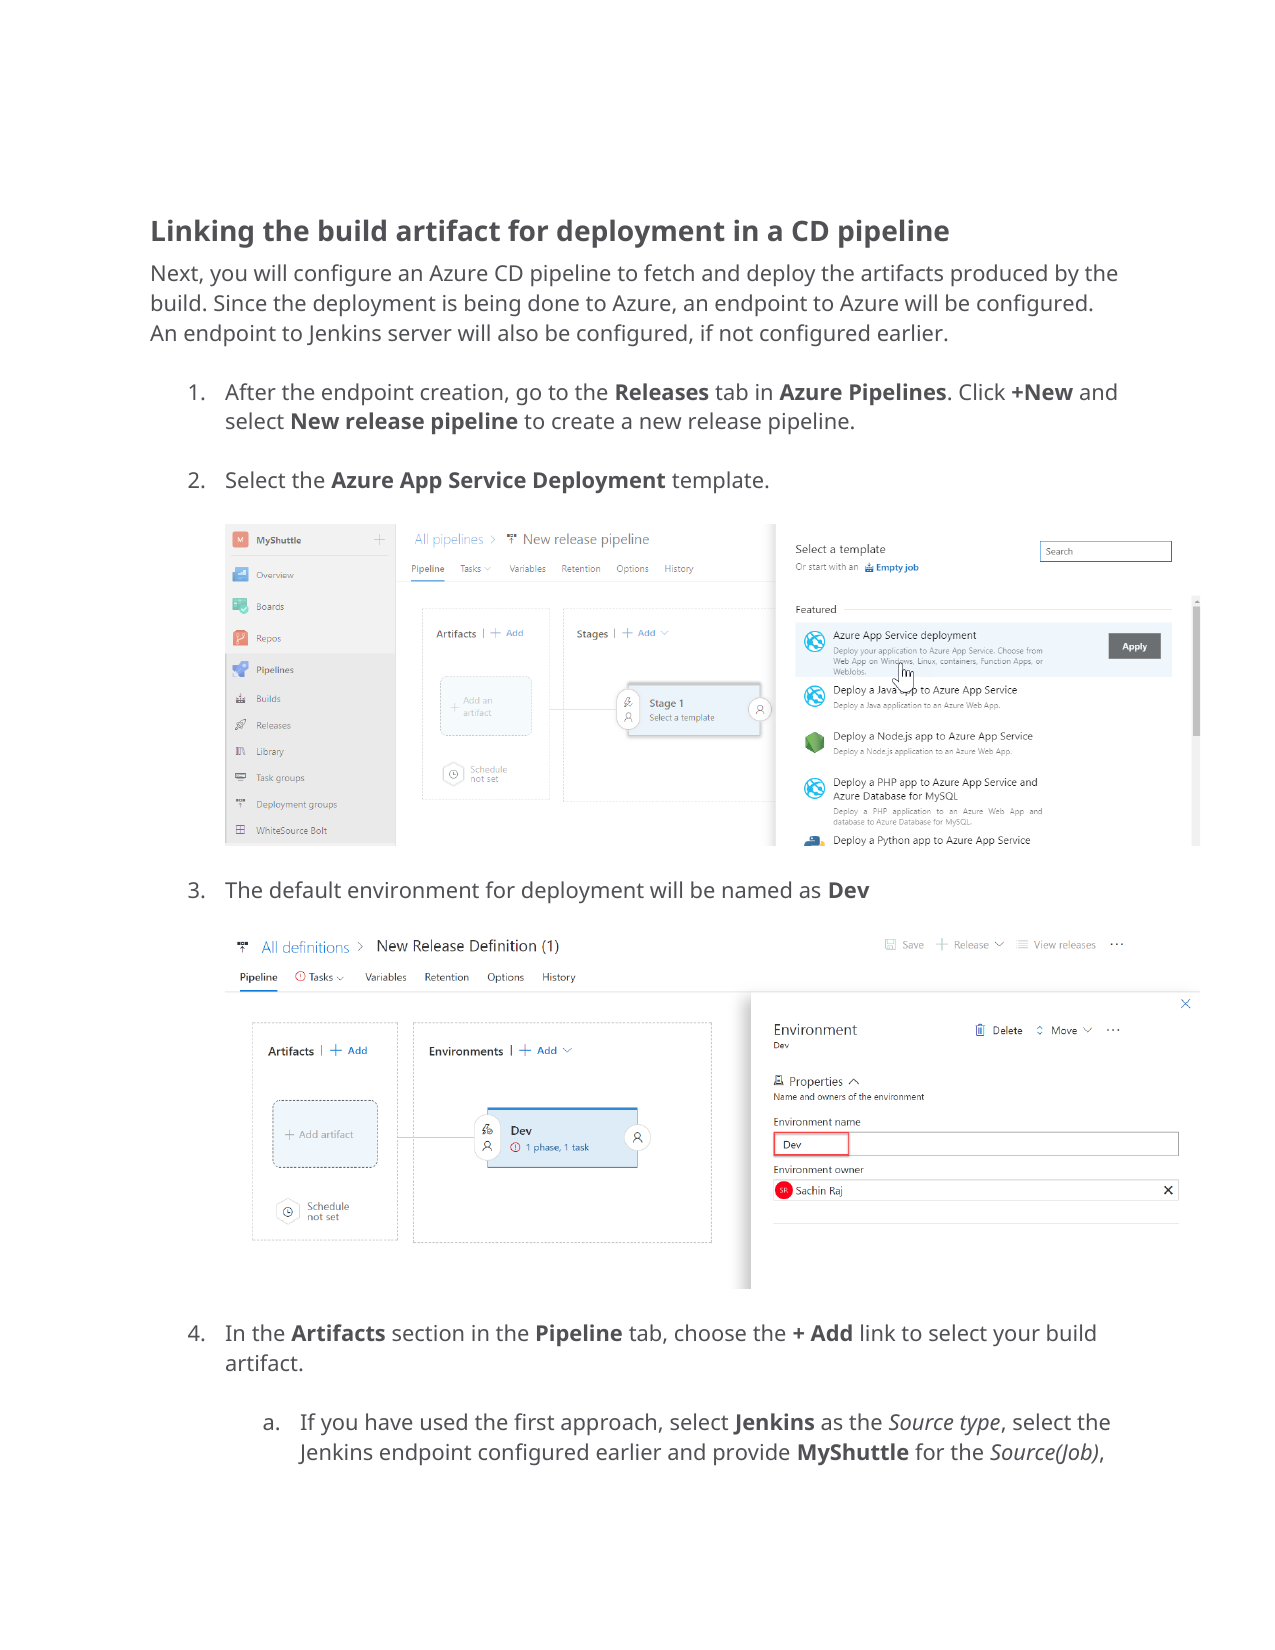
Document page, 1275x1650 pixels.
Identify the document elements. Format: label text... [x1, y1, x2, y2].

picture [225, 524, 1200, 846]
list Select the Azure App Service Deployment template. [187, 465, 1125, 495]
subtitle Linking the build artifact for deployment in a CD pipeline [150, 212, 1125, 250]
text Next, you will configure an Azure CD pipeline to fetch and deploy the artifacts produced by the build. Since the deployment is being done to Azure, an endpoint to Azure will be configured. An endpoint to Jenkins server will also be configured, if not configured earlier. [150, 258, 1125, 347]
list The default environment for deployment will be named as Dev [187, 875, 1125, 904]
list After the endpoint creation, go to the Releases tab in Azure Pipelines. Click +New and select New release pipeline to create a new release pipeline. [187, 376, 1125, 436]
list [262, 1407, 1125, 1466]
picture [225, 933, 1200, 1289]
list In the Artifacts section in the Pipeline tab, choose the + Add link to select your build artifact. [187, 1318, 1125, 1378]
